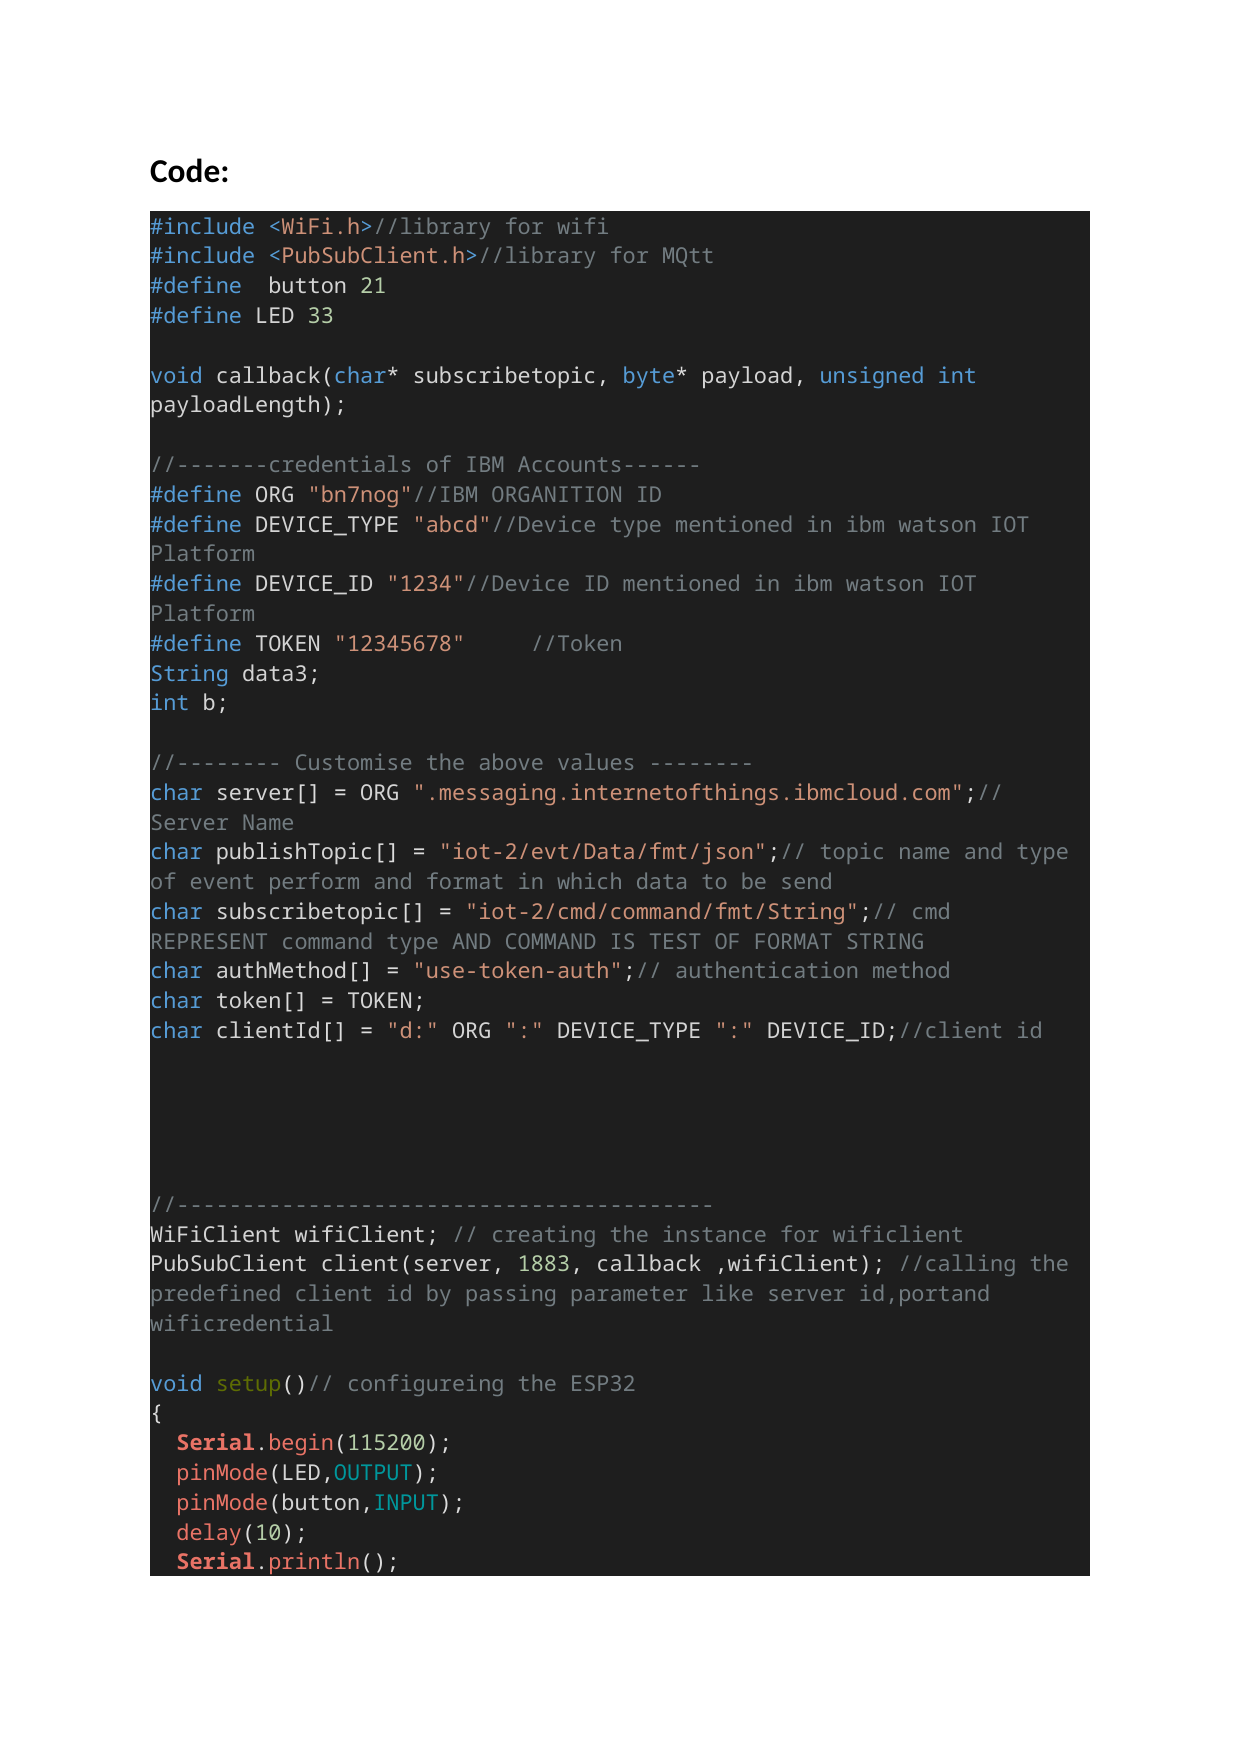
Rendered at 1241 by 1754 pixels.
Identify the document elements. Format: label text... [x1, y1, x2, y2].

text pinMode(LED,OUTPUT); [150, 1457, 1090, 1487]
text #define button 21 [150, 270, 1090, 300]
text char server[] = ORG ".messaging.internetofthings.ibmcloud.com";// Server Name [150, 777, 1090, 836]
text #define DEVICE_TYPE "abcd"//Device type mentioned in ibm watson IOT Platform [150, 508, 1090, 568]
text WiFiClient wifiClient; // creating the instance for wificlient [150, 1219, 1090, 1248]
text int b; [150, 687, 1090, 717]
text Serial.println(); [150, 1546, 1090, 1576]
text //----------------------------------------- [150, 1189, 1090, 1219]
text #define LED 33 [150, 300, 1090, 330]
text char publishTopic[] = "iot-2/evt/Data/fmt/json";// topic name and type of event perform and format in which data to be send [150, 836, 1090, 896]
text char subscribetopic[] = "iot-2/cmd/command/fmt/String";// cmd REPRESENT command type AND COMMAND IS TEST OF FORMAT STRING [150, 896, 1090, 955]
text String data3; [150, 657, 1090, 687]
text #include <PubSubClient.h>//library for MQtt [150, 240, 1090, 270]
text char token[] = TOKEN; [150, 985, 1090, 1015]
text Code: [150, 150, 1090, 191]
text pinMode(button,INPUT); [150, 1487, 1090, 1517]
text #define DEVICE_ID "1234"//Device ID mentioned in ibm watson IOT Platform [150, 568, 1090, 628]
text #include <WiFi.h>//library for wifi [150, 211, 1090, 240]
text { [150, 1397, 1090, 1427]
text //-------- Customise the above values -------- [150, 747, 1090, 777]
text #define ORG "bn7nog"//IBM ORGANITION ID [150, 479, 1090, 508]
text //-------credentials of IBM Accounts------ [150, 449, 1090, 479]
text char clientId[] = "d:" ORG ":" DEVICE_TYPE ":" DEVICE_ID;//client id [150, 1015, 1090, 1045]
text Serial.begin(115200); [150, 1427, 1090, 1457]
text char authMethod[] = "use-token-auth";// authentication method [150, 955, 1090, 985]
text #define TOKEN "12345678" //Token [150, 628, 1090, 657]
text PubSubClient client(server, 1883, callback ,wifiClient); //calling the predefined client id by passing parameter like server id,portand wificredential [150, 1248, 1090, 1338]
text void setup()// configureing the ESP32 [150, 1368, 1090, 1397]
text delay(10); [150, 1517, 1090, 1546]
text void callback(char* subscribetopic, byte* payload, unsigned int payloadLength); [150, 359, 1090, 419]
